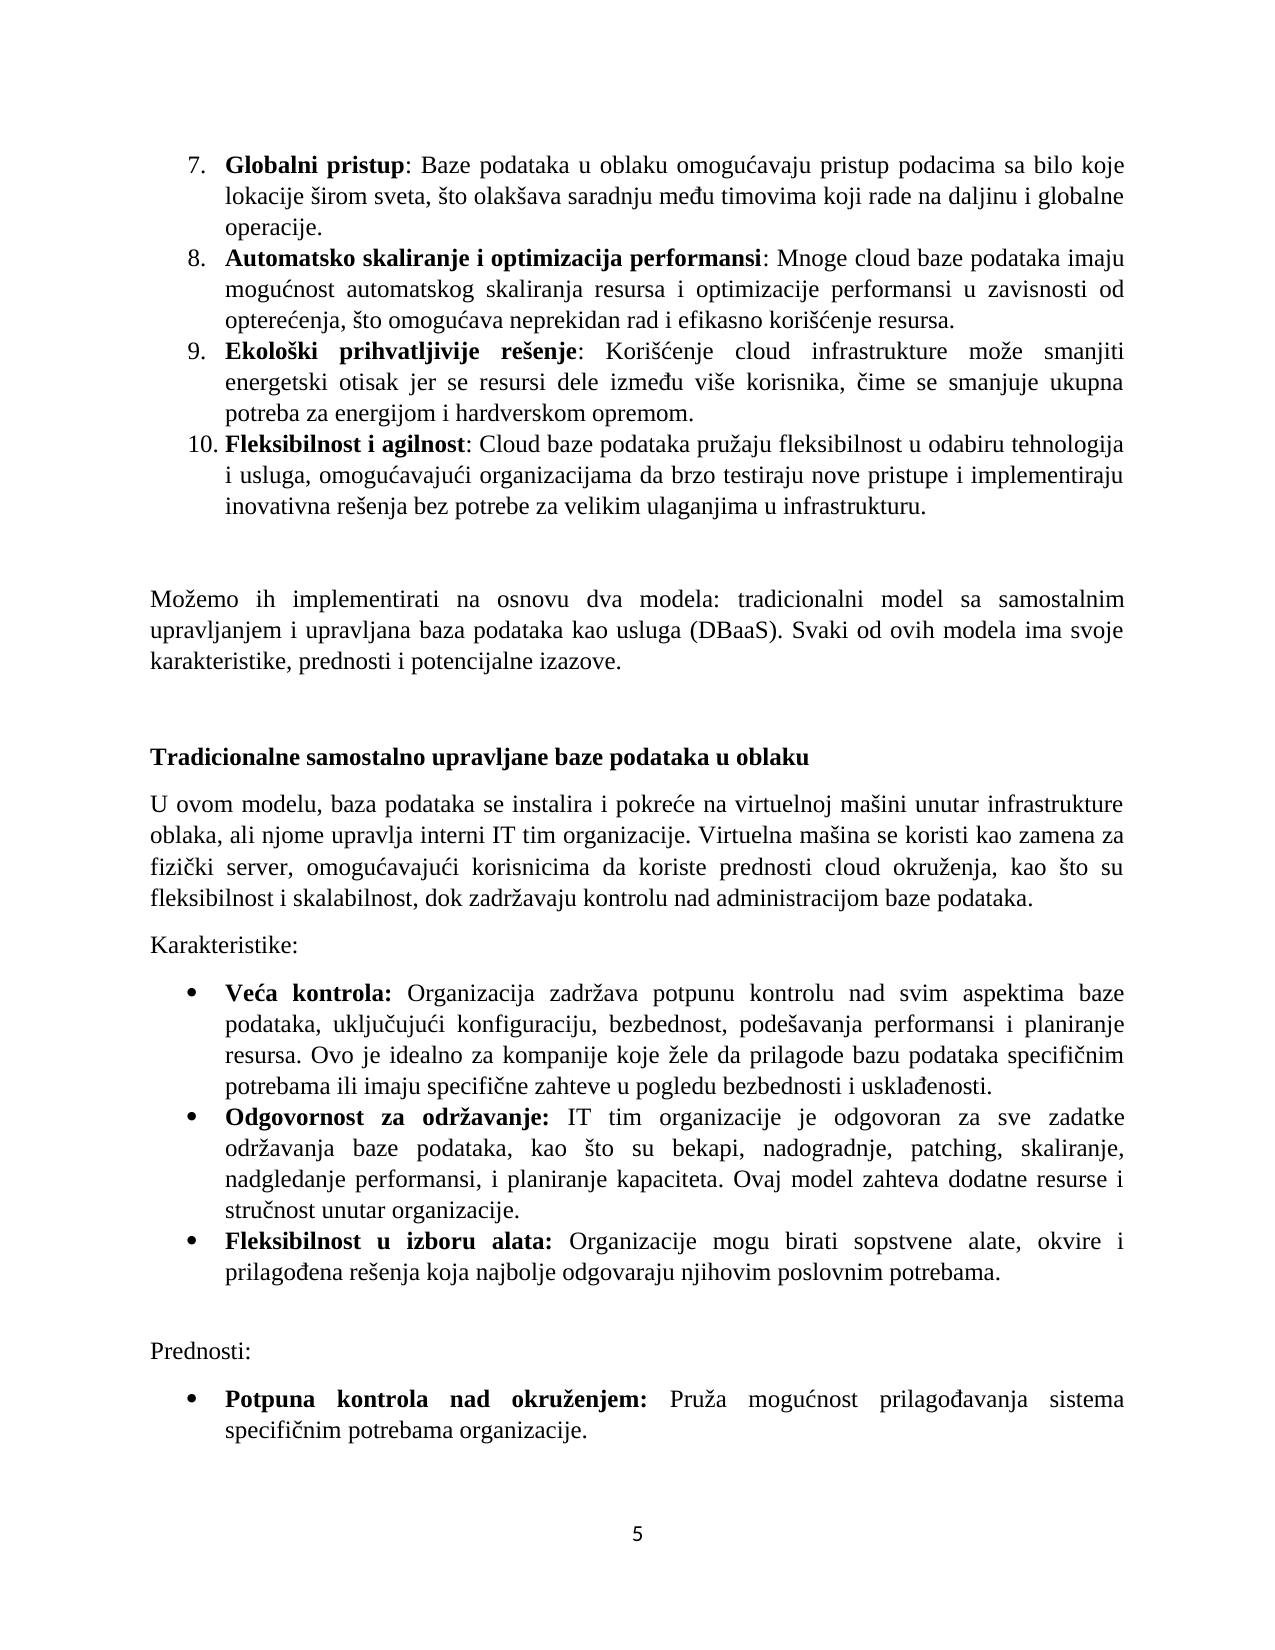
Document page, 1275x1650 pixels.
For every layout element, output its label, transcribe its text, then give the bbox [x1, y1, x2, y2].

list Potpuna kontrola nad okruženjem: Pruža mogućnost prilagođavanja sistema specifičnim potrebama organizacije. [187, 1384, 1125, 1444]
list Automatsko skaliranje i optimizacija performansi: Mnoge cloud baze podataka imaju mogućnost automatskog skaliranja resursa i optimizacije performansi u zavisnosti od opterećenja, što omogućava neprekidan rad i efikasno korišćenje resursa. [187, 243, 1125, 334]
list Veća kontrola: Organizacija zadržava potpunu kontrolu nad svim aspektima baze podataka, uključujući konfiguraciju, bezbednost, podešavanja performansi i planiranje resursa. Ovo je idealno za kompanije koje žele da prilagode bazu podataka specifičnim potrebama ili imaju specifične zahteve u pogledu bezbednosti i usklađenosti. [187, 978, 1125, 1100]
list Odgovornost za održavanje: IT tim organizacije je odgovoran za sve zadatke održavanja baze podataka, kao što su bekapi, nadogradnje, patching, skaliranje, nadgledanje performansi, i planiranje kapaciteta. Ovaj model zahteva dodatne resurse i stručnost unutar organizacije. [187, 1102, 1125, 1224]
text Karakteristike: [150, 930, 1125, 959]
text Možemo ih implementirati na osnovu dva modela: tradicionalni model sa samostalnim upravljanjem i upravljana baza podataka kao usluga (DBaaS). Svaki od ovih modela ima svoje karakteristike, prednosti i potencijalne izazove. [150, 584, 1125, 675]
list Globalni pristup: Baze podataka u oblaku omogućavaju pristup podacima sa bilo koje lokacije širom sveta, što olakšava saradnju među timovima koji rade na daljinu i globalne operacije. [187, 150, 1125, 241]
list Ekološki prihvatljivije rešenje: Korišćenje cloud infrastrukture može smanjiti energetski otisak jer se resursi dele između više korisnika, čime se smanjuje ukupna potreba za energijom i hardverskom opremom. [187, 336, 1125, 427]
list Fleksibilnost i agilnost: Cloud baze podataka pružaju fleksibilnost u odabiru tehnologija i usluga, omogućavajući organizacijama da brzo testiraju nove pristupe i implementiraju inovativna rešenja bez potrebe za velikim ulaganjima u infrastrukturu. [187, 429, 1125, 520]
text Tradicionalne samostalno upravljane baze podataka u oblaku [150, 742, 1125, 771]
list Fleksibilnost u izboru alata: Organizacije mogu birati sopstvene alate, okvire i prilagođena rešenja koja najbolje odgovaraju njihovim poslovnim potrebama. [187, 1226, 1125, 1286]
text Prednosti: [150, 1336, 1125, 1365]
text U ovom modelu, baza podataka se instalira i pokreće na virtuelnoj mašini unutar infrastrukture oblaka, ali njome upravlja interni IT tim organizacije. Virtuelna mašina se koristi kao zamena za fizički server, omogućavajući korisnicima da koriste prednosti cloud okruženja, kao što su fleksibilnost i skalabilnost, dok zadržavaju kontrolu nad administracijom baze podataka. [150, 789, 1125, 911]
